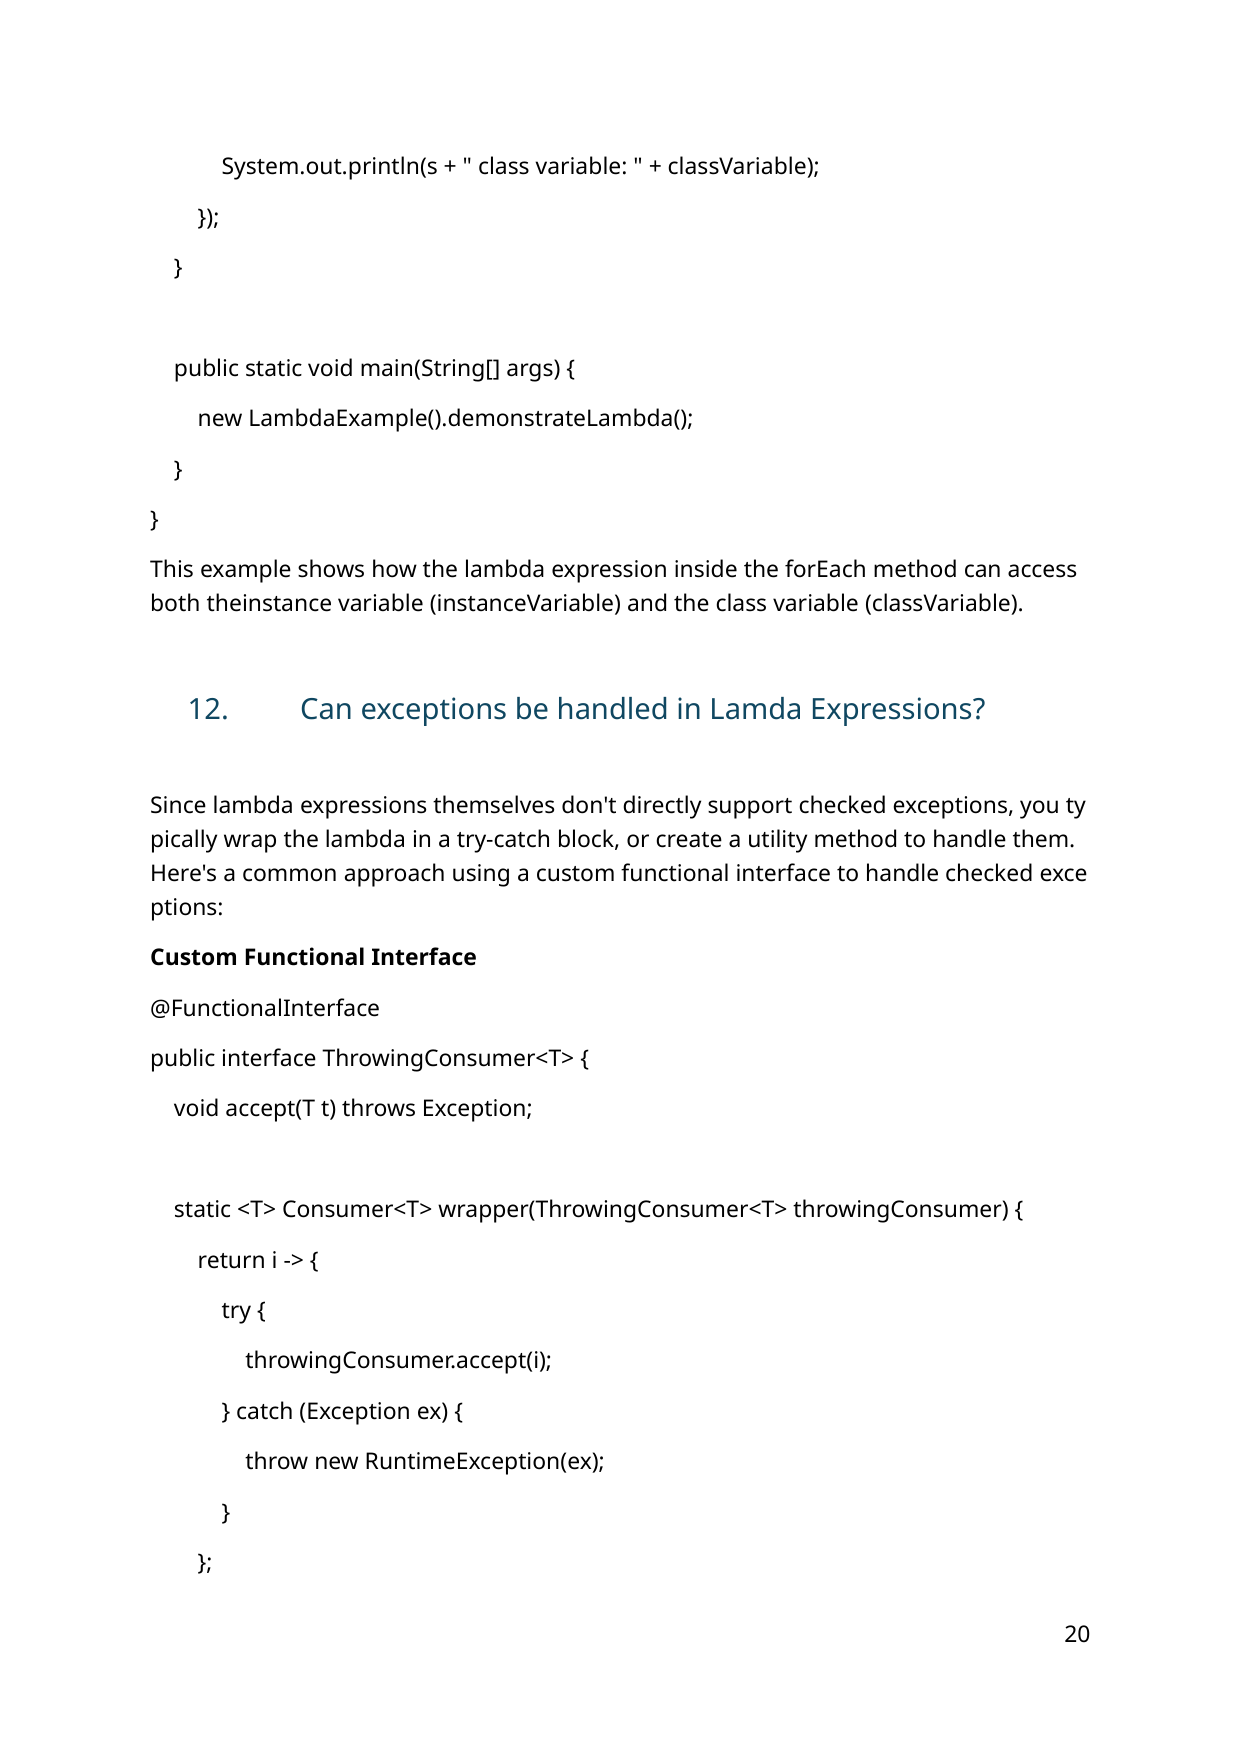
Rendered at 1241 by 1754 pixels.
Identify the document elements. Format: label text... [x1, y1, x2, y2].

text public static void main(String[] args) { [150, 352, 1090, 383]
text Custom Functional Interface [150, 941, 1090, 972]
text }; [150, 1546, 1090, 1577]
text } [150, 503, 1090, 534]
text try { [150, 1294, 1090, 1325]
text throwingConsumer.accept(i); [150, 1344, 1090, 1376]
text new LambdaExample().demonstrateLambda(); [150, 402, 1090, 433]
text This example shows how the lambda expression inside the forEach method can access both theinstance variable (instanceVariable) and the class variable (classVariable). [150, 553, 1090, 618]
text System.out.println(s + " class variable: " + classVariable); [150, 150, 1090, 181]
text @FunctionalInterface [150, 992, 1090, 1023]
text } [150, 251, 1090, 282]
text Since lambda expressions themselves don't directly support checked exceptions, you typically wrap the lambda in a try-catch block, or create a utility method to handle them. Here's a common approach using a custom functional interface to handle checked exceptions: [150, 789, 1090, 922]
text public interface ThrowingConsumer<T> { [150, 1042, 1090, 1073]
text }); [150, 200, 1090, 232]
text } catch (Exception ex) { [150, 1395, 1090, 1426]
text static <T> Consumer<T> wrapper(ThrowingConsumer<T> throwingConsumer) { [150, 1193, 1090, 1224]
text return i -> { [150, 1244, 1090, 1275]
text } [150, 452, 1090, 484]
text throw new RuntimeException(ex); [150, 1445, 1090, 1477]
subtitle Can exceptions be handled in Lamda Expressions? [187, 688, 1090, 728]
text } [150, 1496, 1090, 1527]
text void accept(T t) throws Exception; [150, 1092, 1090, 1124]
